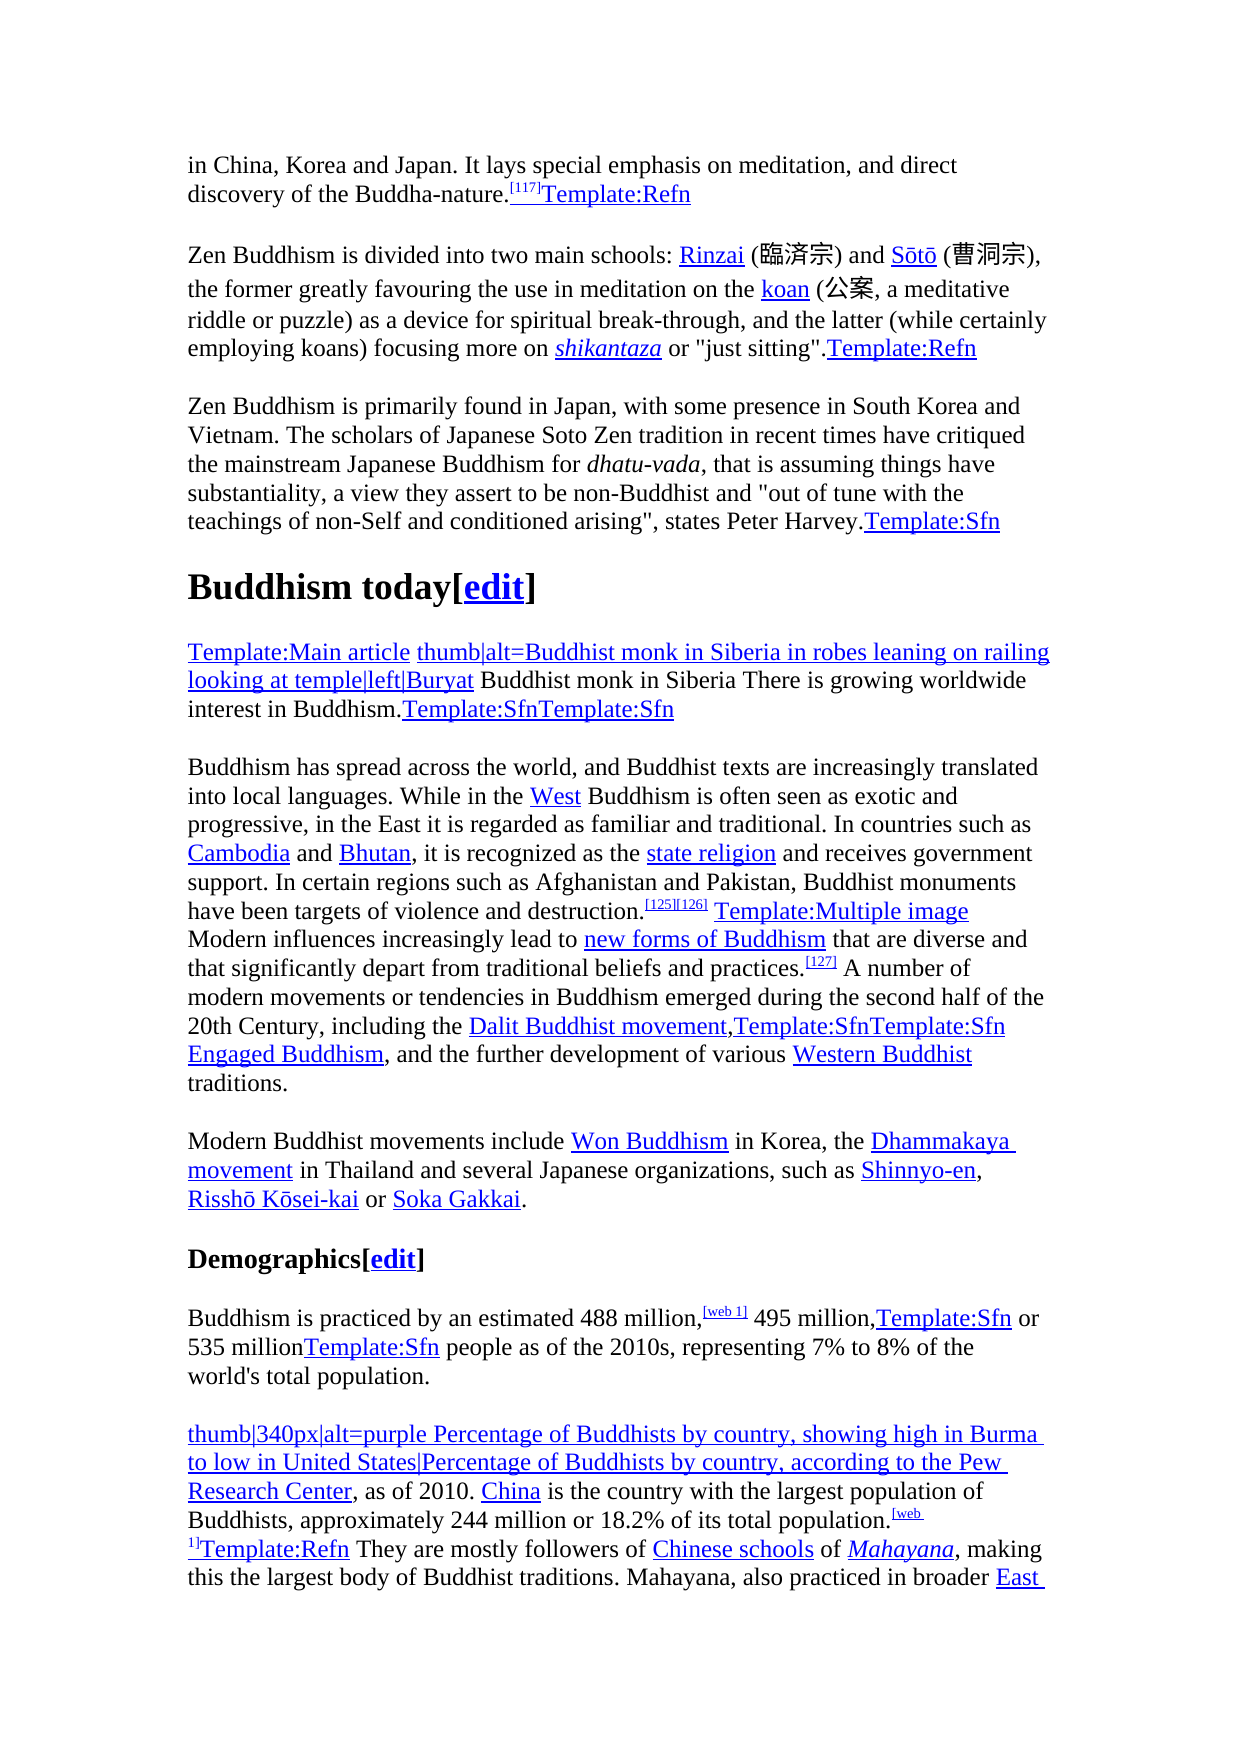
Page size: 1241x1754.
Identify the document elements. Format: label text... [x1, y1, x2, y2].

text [187, 1419, 1053, 1591]
text Zen Buddhism is primarily found in Japan, with some presence in South Korea and Vietnam. The scholars of Japanese Soto Zen tradition in recent times have critiqued the mainstream Japanese Buddhism for dhatu-vada, that is assuming things have substantiality, a view they assert to be non-Buddhist and "out of tune with the teachings of non-Self and conditioned arising", states Peter Harvey.Template:Sfn [187, 391, 1053, 535]
text Modern Buddhist movements include Won Buddhism in Korea, the Dhammakaya movement in Thailand and several Japanese organizations, such as Shinnyo-en, Risshō Kōsei-kai or Soka Gakkai. [187, 1126, 1053, 1212]
text Buddhism has spread across the world, and Buddhist texts are increasingly translated into local languages. While in the West Buddhism is often seen as exotic and progressive, in the East it is regarded as familiar and traditional. In countries such as Cambodia and Bhutan, it is recognized as the state religion and receives government support. In certain regions such as Afghanistan and Pakistan, Buddhist monuments have been targets of violence and destruction.[125][126] Template:Multiple image Modern influences increasingly lead to new forms of Buddhism that are diverse and that significantly depart from traditional beliefs and practices.[127] A number of modern movements or tendencies in Buddhism emerged during the second half of the 20th Century, including the Dalit Buddhist movement,Template:SfnTemplate:Sfn Engaged Buddhism, and the further development of various Western Buddhist traditions. [187, 752, 1053, 1097]
text Template:Main article thumb|alt=Buddhist monk in Siberia in robes leaning on railing looking at temple|left|Buryat Buddhist monk in Siberia There is growing worldwide interest in Buddhism.Template:SfnTemplate:Sfn [187, 637, 1053, 723]
subtitle Buddhism today[edit] [187, 564, 1053, 607]
text Zen Buddhism is divided into two main schools: Rinzai (臨済宗) and Sōtō (曹洞宗), the former greatly favouring the use in meditation on the koan (公案, a meditative riddle or puzzle) as a device for spiritual break-through, and the latter (while certainly employing koans) focusing more on shikantaza or "just sitting".Template:Refn [187, 237, 1053, 362]
text Buddhism is practiced by an estimated 488 million,[web 1] 495 million,Template:Sfn or 535 millionTemplate:Sfn people as of the 2010s, representing 7% to 8% of the world's total population. [187, 1303, 1053, 1389]
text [187, 150, 1053, 207]
subtitle Demographics[edit] [187, 1242, 1053, 1274]
